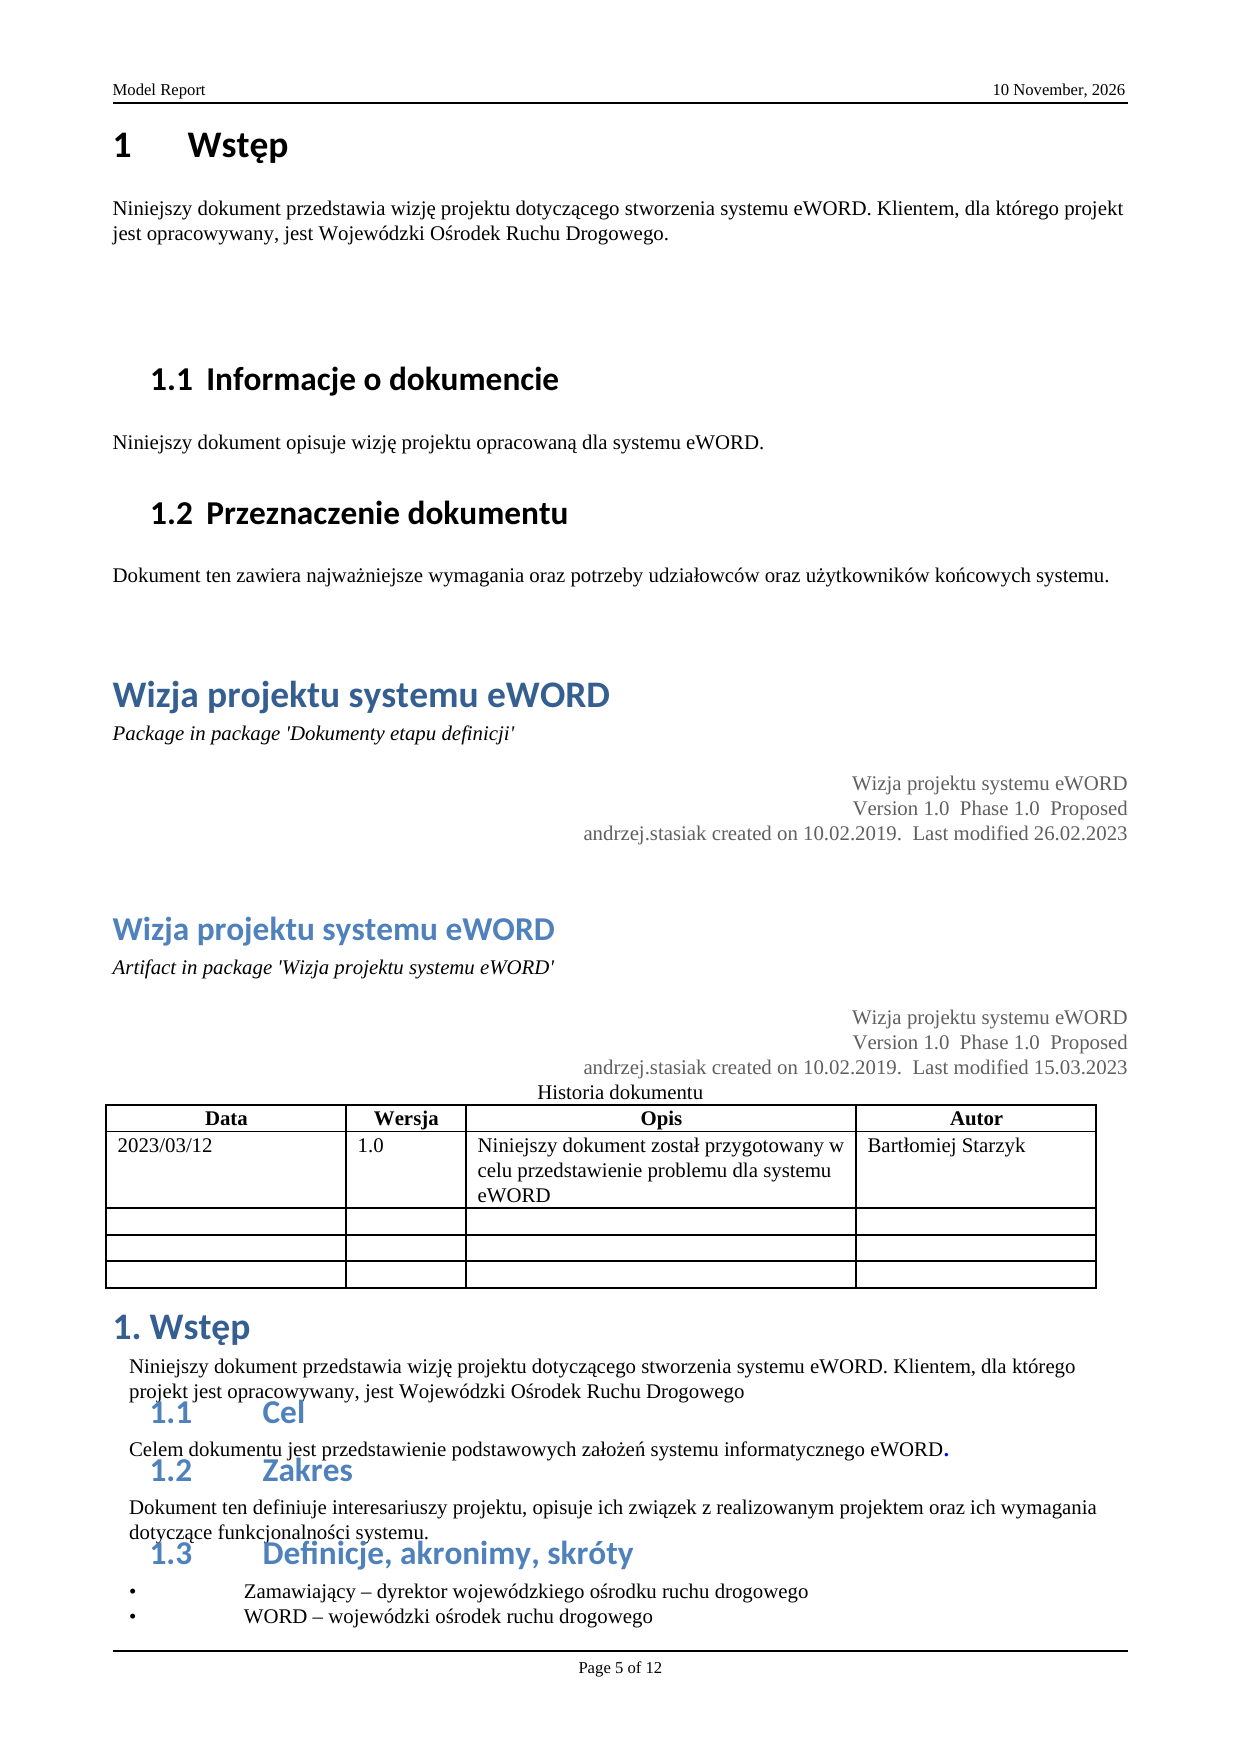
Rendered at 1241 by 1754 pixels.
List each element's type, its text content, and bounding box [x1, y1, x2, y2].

subtitle Informacje o dokumencie [150, 371, 1128, 396]
text Wizja projektu systemu eWORD [112, 771, 1128, 796]
text andrzej.stasiak created on 10.02.2019. Last modified 15.03.2023 [112, 1054, 1128, 1079]
table_cell [857, 1209, 1095, 1234]
table_cell [347, 1236, 465, 1260]
text • Zamawiający – dyrektor wojewódzkiego ośrodku ruchu drogowego [129, 1578, 1128, 1603]
subtitle Wizja projektu systemu eWORD [112, 921, 1128, 946]
table_header Data [107, 1106, 345, 1131]
table_cell [107, 1209, 345, 1234]
table_cell Niniejszy dokument został przygotowany w celu przedstawienie problemu dla systemu eWORD [467, 1132, 855, 1207]
table_cell [467, 1236, 855, 1260]
table_cell [107, 1262, 345, 1287]
subtitle Wstęp [112, 1320, 242, 1345]
text Version 1.0 Phase 1.0 Proposed [112, 796, 1128, 821]
subtitle Wizja projektu systemu eWORD [112, 687, 1128, 712]
text Artifact in package 'Wizja projektu systemu eWORD' [112, 954, 1128, 979]
text Dokument ten zawiera najważniejsze wymagania oraz potrzeby udziałowców oraz użytkowników końcowych systemu. [112, 562, 1128, 587]
text Niniejszy dokument opisuje wizję projektu opracowaną dla systemu eWORD. [112, 429, 1128, 454]
text Celem dokumentu jest przedstawienie podstawowych założeń systemu informatycznego eWORD. [129, 1436, 1128, 1461]
text Dokument ten definiuje interesariuszy projektu, opisuje ich związek z realizowanym projektem oraz ich wymagania dotyczące funkcjonalności systemu. [129, 1495, 1128, 1545]
table_cell [347, 1262, 465, 1287]
table_cell 1.0 [347, 1132, 465, 1207]
subtitle Przeznaczenie dokumentu [150, 504, 1128, 529]
text Niniejszy dokument przedstawia wizję projektu dotyczącego stworzenia systemu eWORD. Klientem, dla którego projekt jest opracowywany, jest Wojewódzki Ośrodek Ruchu Drogowego [129, 1353, 1128, 1403]
text Historia dokumentu [112, 1079, 1128, 1104]
text Niniejszy dokument przedstawia wizję projektu dotyczącego stworzenia systemu eWORD. Klientem, dla którego projekt jest opracowywany, jest Wojewódzki Ośrodek Ruchu Drogowego. [112, 196, 1128, 246]
subtitle Zakres [149, 1461, 1128, 1486]
subtitle Wstęp [112, 137, 1128, 162]
table_header Wersja [347, 1106, 465, 1131]
text • WORD – wojewódzki ośrodek ruchu drogowego [129, 1603, 1128, 1628]
table_cell [467, 1209, 855, 1234]
subtitle Definicje, akronimy, skróty [149, 1545, 1128, 1570]
subtitle Wstęp [237, 1320, 1128, 1345]
text andrzej.stasiak created on 10.02.2019. Last modified 26.02.2023 [112, 821, 1128, 846]
text Version 1.0 Phase 1.0 Proposed [112, 1029, 1128, 1054]
text Package in package 'Dokumenty etapu definicji' [112, 721, 1128, 746]
table_cell Bartłomiej Starzyk [857, 1132, 1095, 1207]
table_cell [857, 1262, 1095, 1287]
table_cell [857, 1236, 1095, 1260]
table_header Autor [857, 1106, 1095, 1131]
table_cell [347, 1209, 465, 1234]
table_cell [107, 1236, 345, 1260]
text Wizja projektu systemu eWORD [112, 1004, 1128, 1029]
subtitle Cel [149, 1403, 1128, 1428]
table_header Opis [467, 1106, 855, 1131]
table_cell 2023/03/12 [107, 1132, 345, 1207]
table_cell [467, 1262, 855, 1287]
